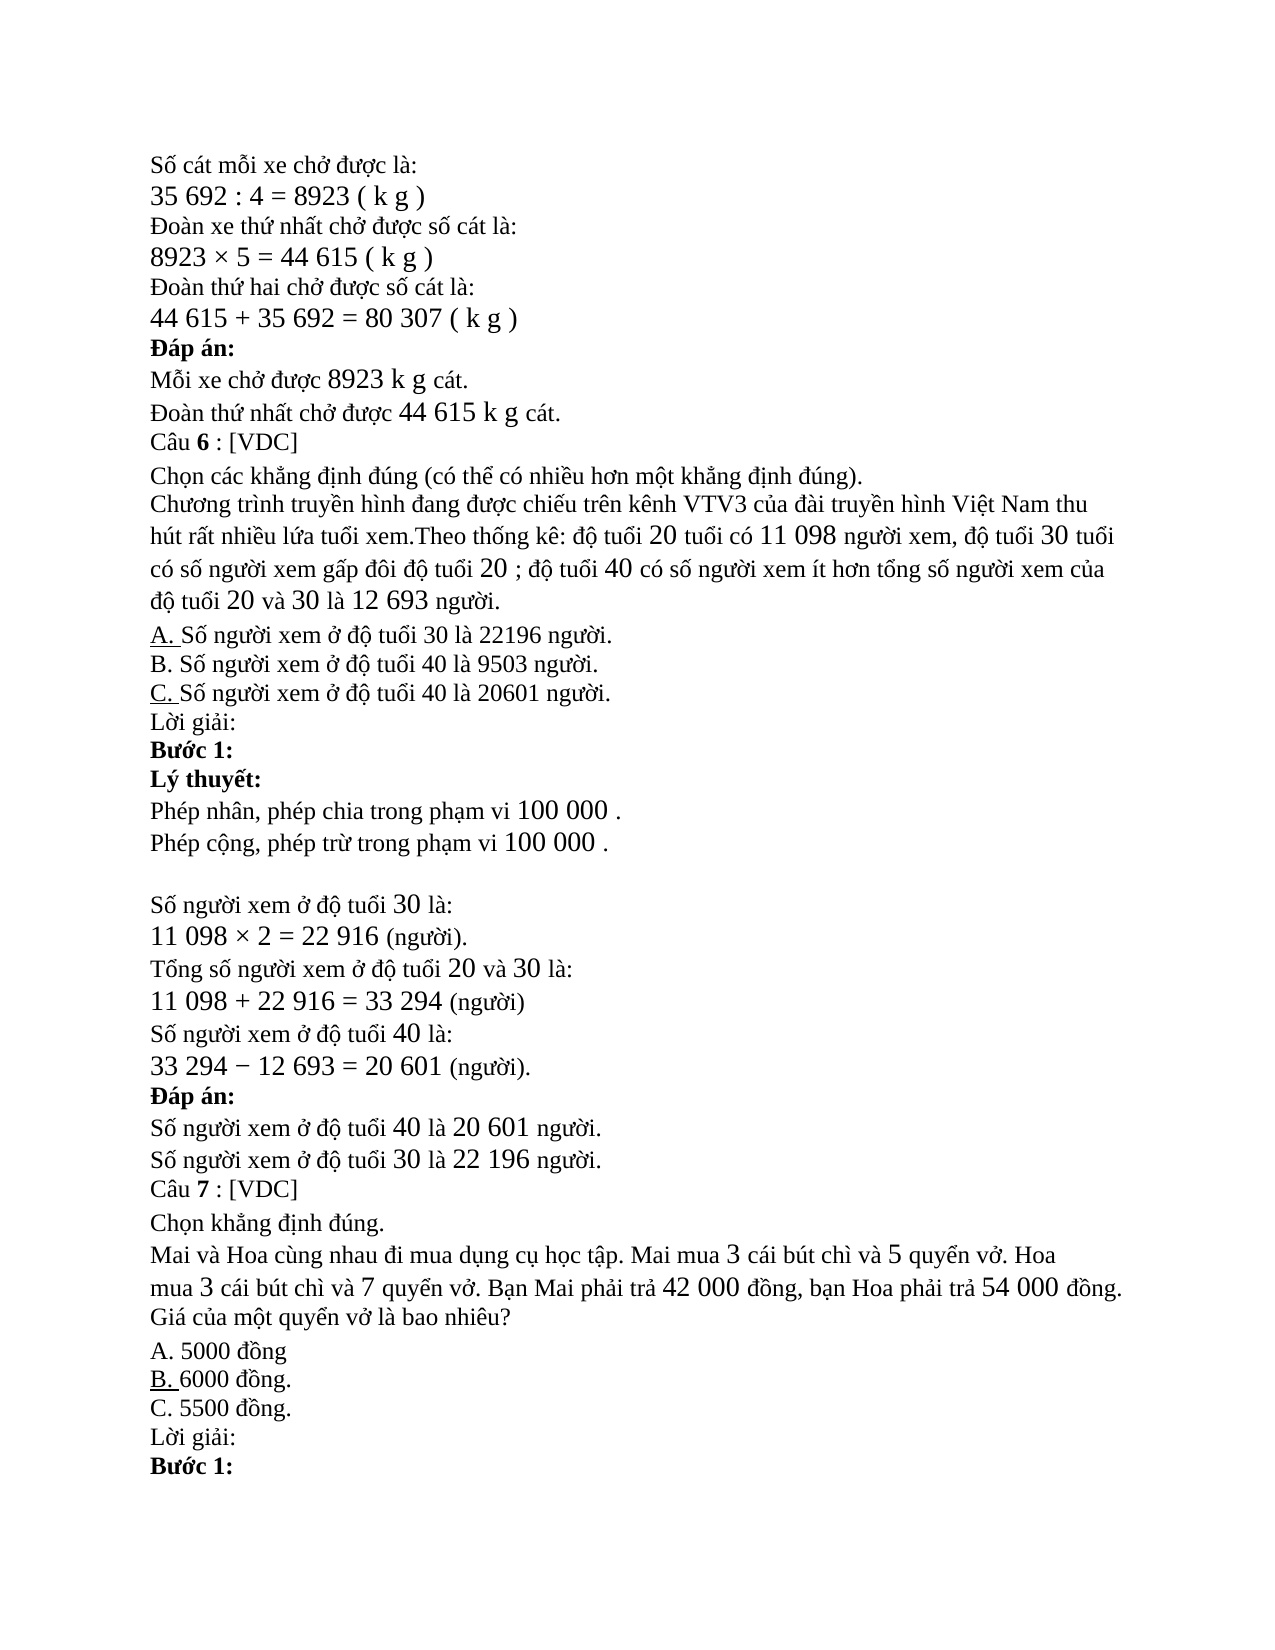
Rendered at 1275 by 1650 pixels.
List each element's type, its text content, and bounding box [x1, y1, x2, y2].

text Lý thuyết: Phép nhân, phép chia trong phạm vi 100 000 . Phép cộng, phép trừ trong phạm vi 100 000 . Số người xem ở độ tuổi 30 là: 11 098 × 2 = 22 916 (người). Tổng số người xem ở độ tuổi 20 và 30 là: 11 098 + 22 916 = 33 294 (người) Số người xem ở độ tuổi 40 là: 33 294 − 12 693 = 20 601 (người). Đáp án: Số người xem ở độ tuổi 40 là 20 601 người. Số người xem ở độ tuổi 30 là 22 196 người. [150, 764, 1125, 1174]
text Chọn các khẳng định đúng (có thể có nhiều hơn một khẳng định đúng). Chương trình truyền hình đang được chiếu trên kênh VTV3 của đài truyền hình Việt Nam thu hút rất nhiều lứa tuổi xem.Theo thống kê: độ tuổi 20 tuổi có 11 098 người xem, độ tuổi 30 tuổi có số người xem gấp đôi độ tuổi 20 ; độ tuổi 40 có số người xem ít hơn tổng số người xem của độ tuổi 20 và 30 là 12 693 người. [150, 461, 1125, 616]
text A. 5000 đồng [150, 1336, 1125, 1364]
text B. Số người xem ở độ tuổi 40 là 9503 người. [150, 649, 1125, 678]
text C. Số người xem ở độ tuổi 40 là 20601 người. [150, 678, 1125, 707]
text Lời giải: [150, 1422, 1125, 1451]
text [150, 150, 1125, 427]
text B. 6000 đồng. [150, 1364, 1125, 1393]
text Chọn khẳng định đúng. Mai và Hoa cùng nhau đi mua dụng cụ học tập. Mai mua 3 cái bút chì và 5 quyển vở. Hoa mua 3 cái bút chì và 7 quyển vở. Bạn Mai phải trả 42 000 đồng, bạn Hoa phải trả 54 000 đồng. Giá của một quyển vở là bao nhiêu? [150, 1208, 1125, 1331]
text Bước 1: [150, 1451, 1125, 1479]
text Câu 7 : [VDC] [150, 1174, 1125, 1203]
text A. Số người xem ở độ tuổi 30 là 22196 người. [150, 621, 1125, 649]
text Bước 1: [150, 736, 1125, 764]
text Lời giải: [150, 707, 1125, 736]
text C. 5500 đồng. [150, 1393, 1125, 1422]
text Câu 6 : [VDC] [150, 427, 1125, 456]
